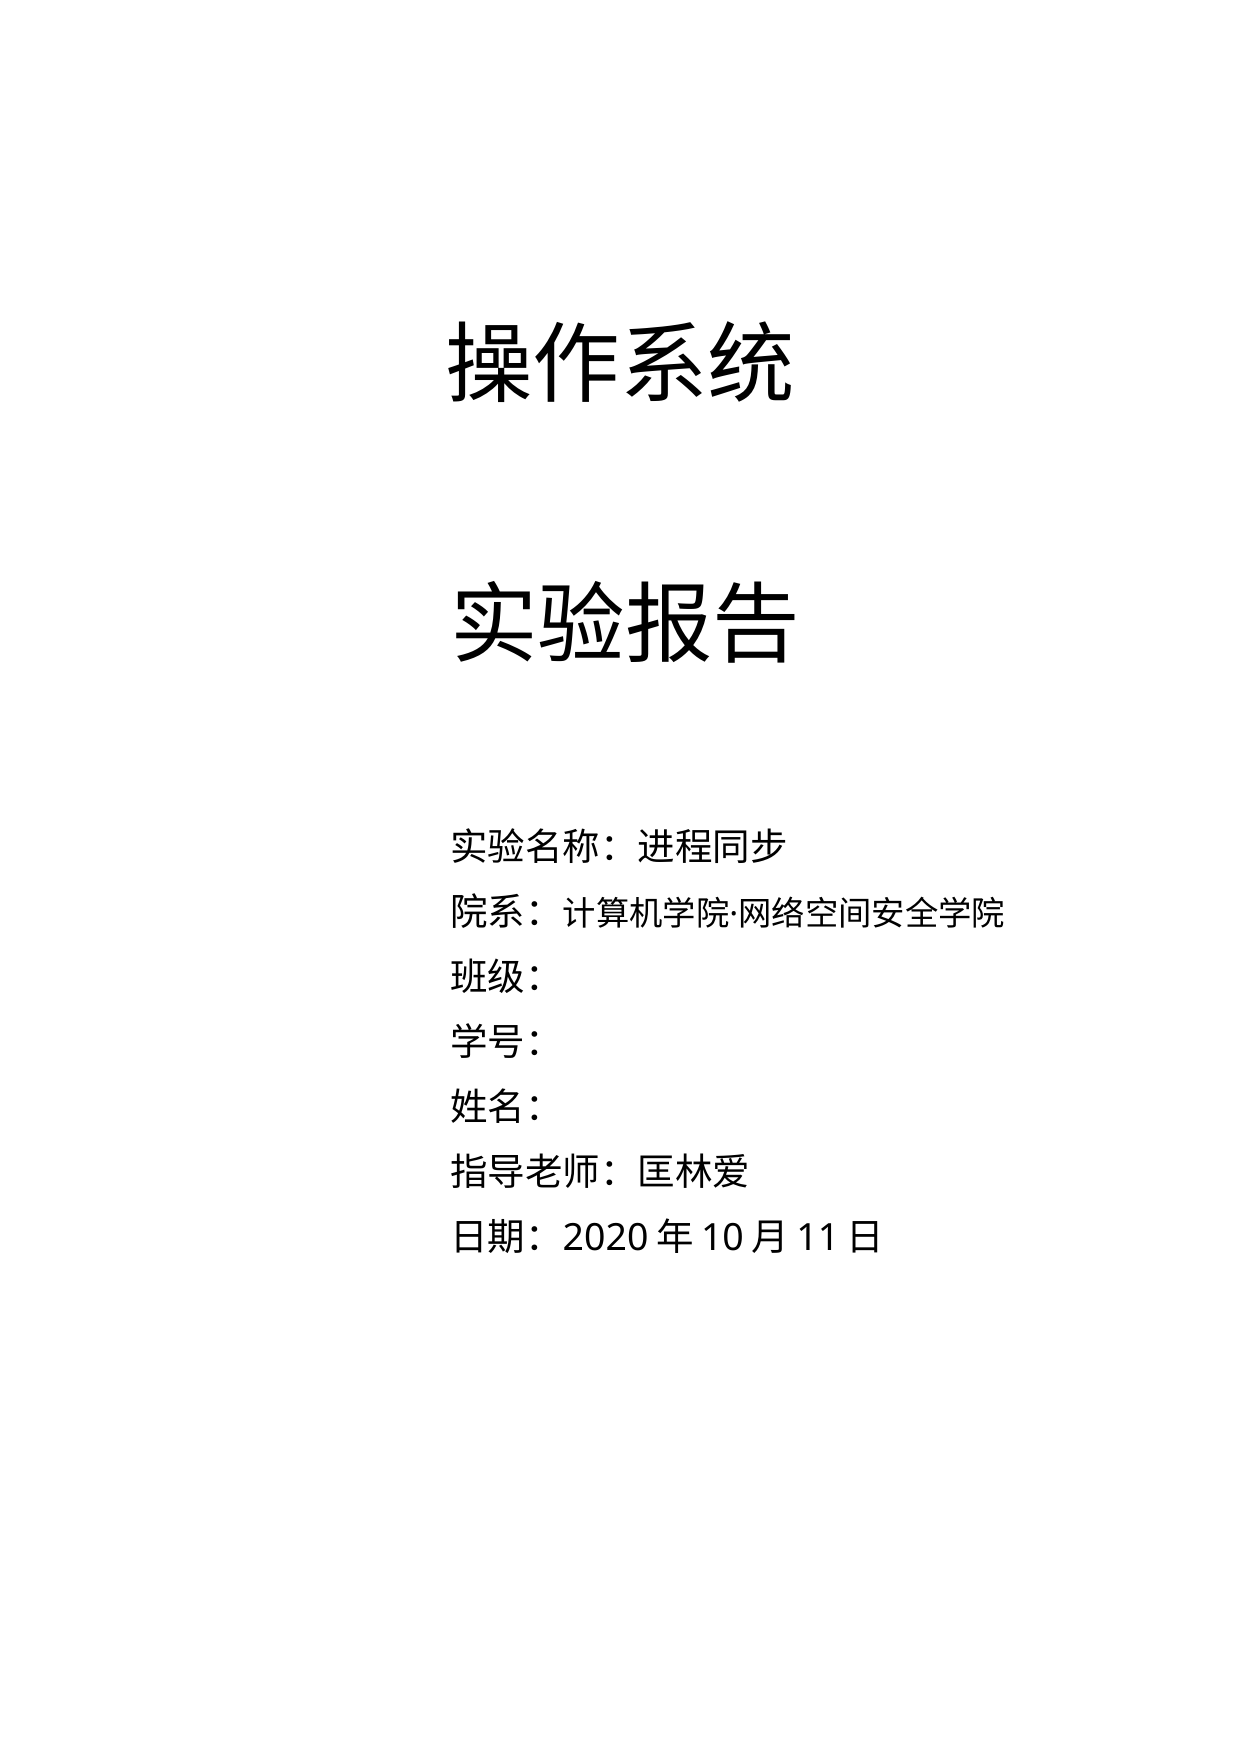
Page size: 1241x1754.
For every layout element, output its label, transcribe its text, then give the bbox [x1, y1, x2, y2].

text 操作系统 [187, 292, 1053, 422]
text 日期：2020年10月11日 [450, 1202, 1053, 1267]
text 实验报告 [187, 552, 1053, 682]
text 院系：计算机学院·网络空间安全学院 [450, 877, 1053, 942]
text 班级： [450, 942, 1053, 1007]
text 学号： [450, 1007, 1053, 1072]
text 指导老师：匡林爱 [450, 1137, 1053, 1202]
text 姓名： [450, 1072, 1053, 1137]
text 实验名称：进程同步 [406, 812, 1053, 877]
